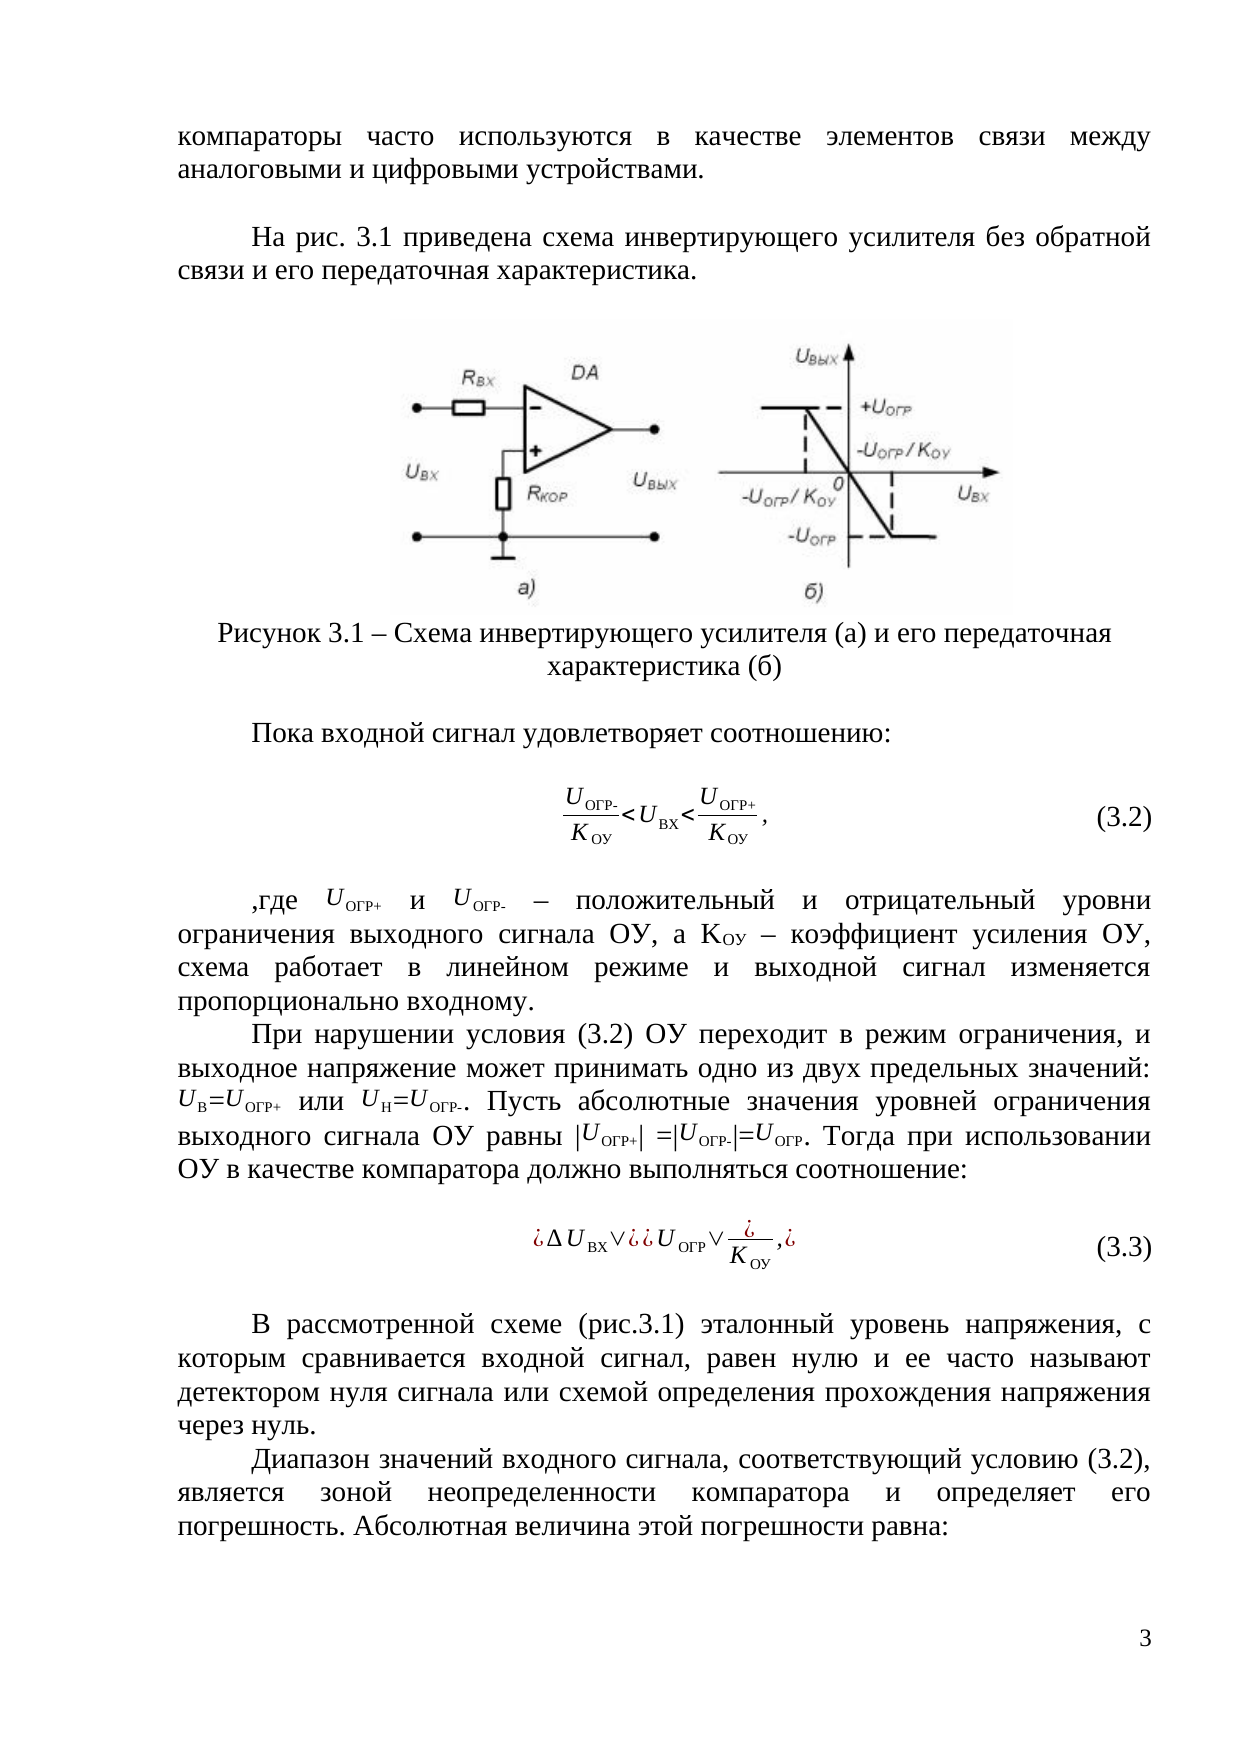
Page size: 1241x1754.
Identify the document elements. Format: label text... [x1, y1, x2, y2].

text Диапазон значений входного сигнала, соответствующий условию (3.2), является зоной неопределенности компаратора и определяет его погрешность. Абсолютная величина этой погрешности равна: [177, 1441, 1152, 1541]
text Пока входной сигнал удовлетворяет соотношению: [177, 715, 1152, 749]
text Рисунок 3.1 – Схема инвертирующего усилителя (а) и его передаточная характеристика (б) [177, 615, 1152, 682]
text При нарушении условия (3.2) ОУ переходит в режим ограничения, и выходное напряжение может принимать одно из двух предельных значений: = или =. Пусть абсолютные значения уровней ограничения выходного сигнала ОУ равны || =||=. Тогда при использовании ОУ в качестве компаратора должно выполняться соотношение: [177, 1016, 1152, 1185]
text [177, 118, 1152, 185]
text ,где и – положительный и отрицательный уровни ограничения выходного сигнала ОУ, а KОУ – коэффициент усиления ОУ, схема работает в линейном режиме и выходной сигнал изменяется пропорционально входному. [177, 882, 1152, 1016]
text (3.3) [177, 1218, 1152, 1273]
text (3.2) [177, 782, 1152, 849]
text На рис. 3.1 приведена схема инвертирующего усилителя без обратной связи и его передаточная характеристика. [177, 219, 1152, 286]
picture [389, 319, 1013, 615]
text В рассмотренной схеме (рис.3.1) эталонный уровень напряжения, с которым сравнивается входной сигнал, равен нулю и ее часто называют детектором нуля сигнала или схемой определения прохождения напряжения через нуль. [177, 1307, 1152, 1441]
